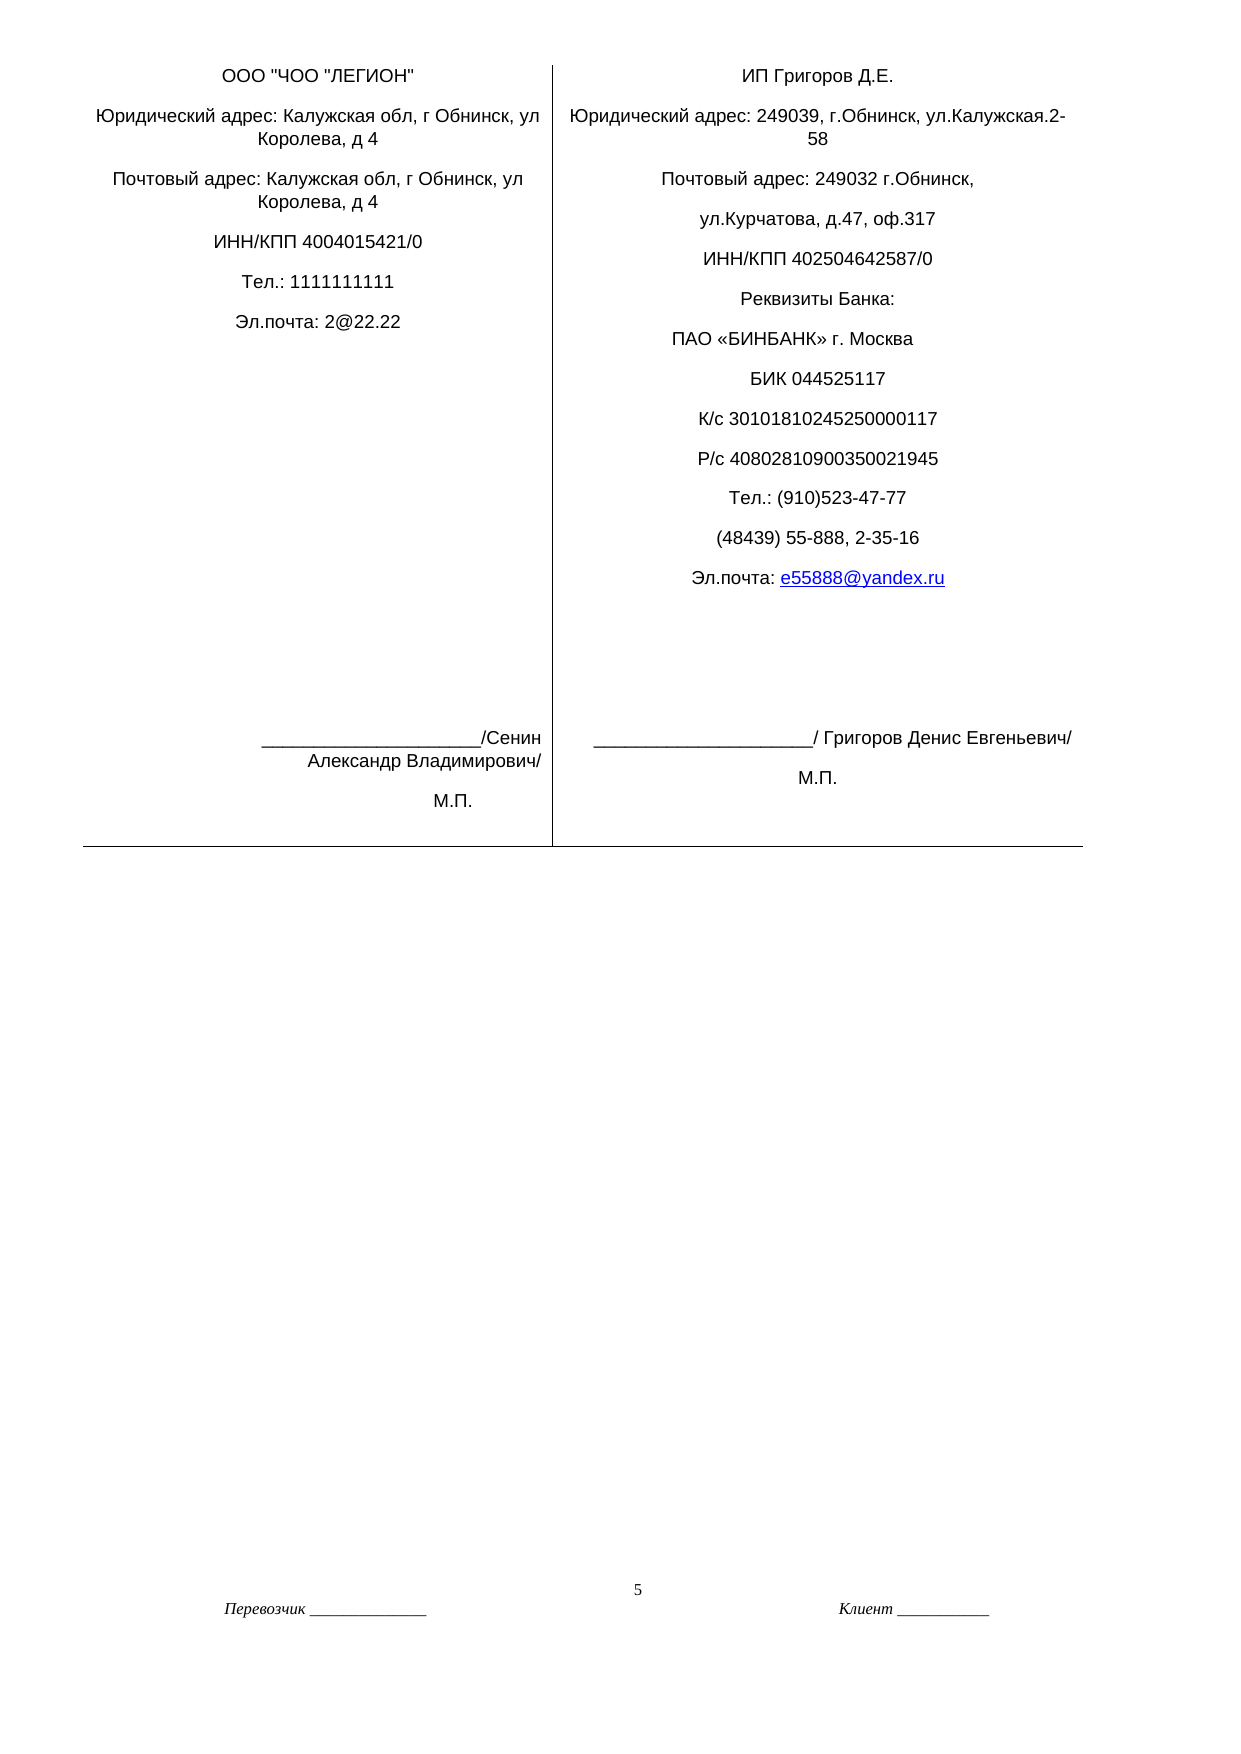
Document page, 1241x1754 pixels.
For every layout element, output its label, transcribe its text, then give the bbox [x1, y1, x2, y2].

table_cell ООО "ЧОО "ЛЕГИОН" Юридический адрес: Калужская обл, г Обнинск, ул Королева, д 4 Почтовый адрес: Калужская обл, г Обнинск, ул Королева, д 4 ИНН/КПП 4004015421/0 Тел.: 1111111111 Эл.почта: 2@22.22 [83, 65, 552, 647]
table_cell ИП Григоров Д.Е. Юридический адрес: 249039, г.Обнинск, ул.Калужская.2-58 Почтовый адрес: 249032 г.Обнинск, ул.Курчатова, д.47, оф.317 ИНН/КПП 402504642587/0 Реквизиты Банка: ПАО «БИНБАНК» г. Москва БИК 044525117 К/с 30101810245250000117 Р/с 40802810900350021945 Тел.: (910)523-47-77 (48439) 55-888, 2-35-16 Эл.почта: e55888@yandex.ru [553, 65, 1083, 647]
table_cell _____________________/ Григоров Денис Евгеньевич/ М.П. [553, 647, 1083, 846]
table_cell _____________________/Сенин Александр Владимирович/ М.П. [83, 647, 552, 846]
